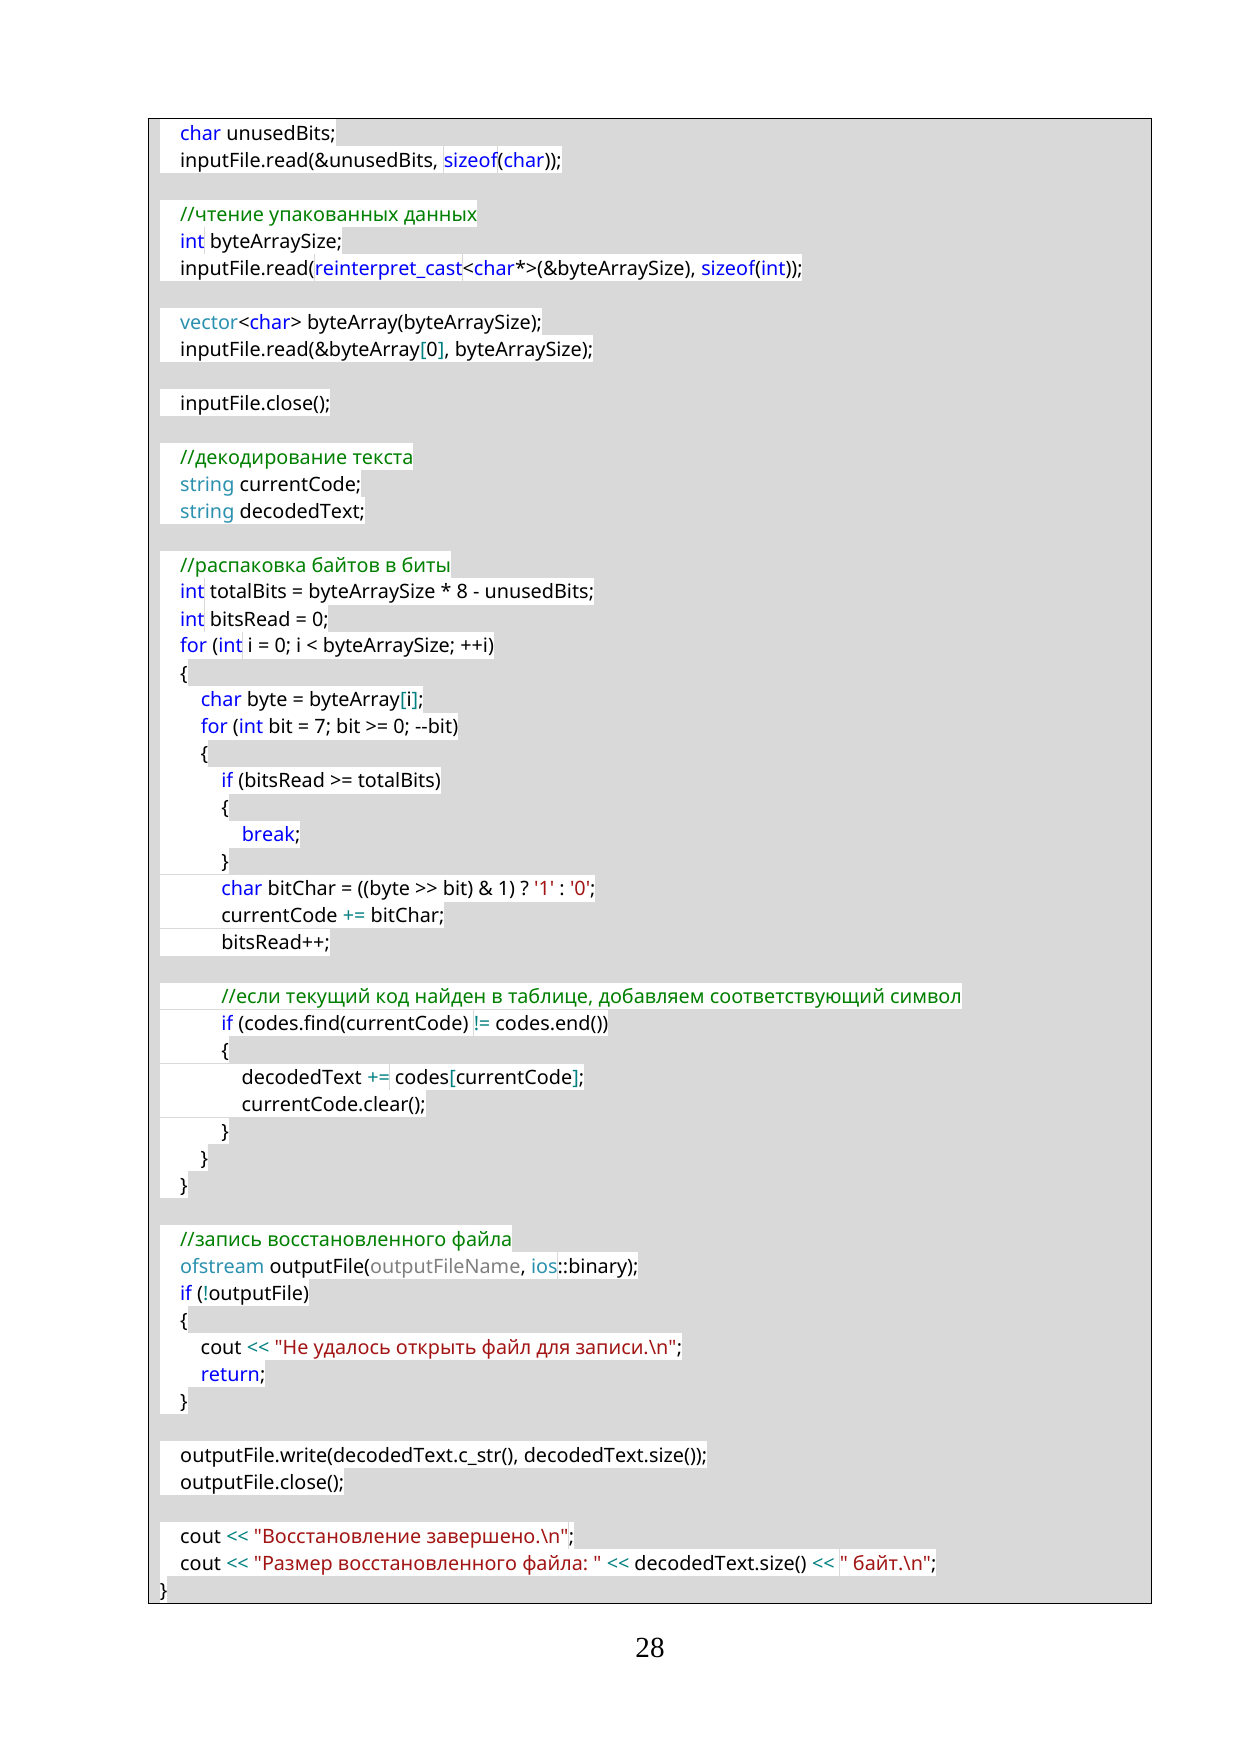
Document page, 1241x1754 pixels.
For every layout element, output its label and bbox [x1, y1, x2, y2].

table_header [149, 119, 1151, 1603]
